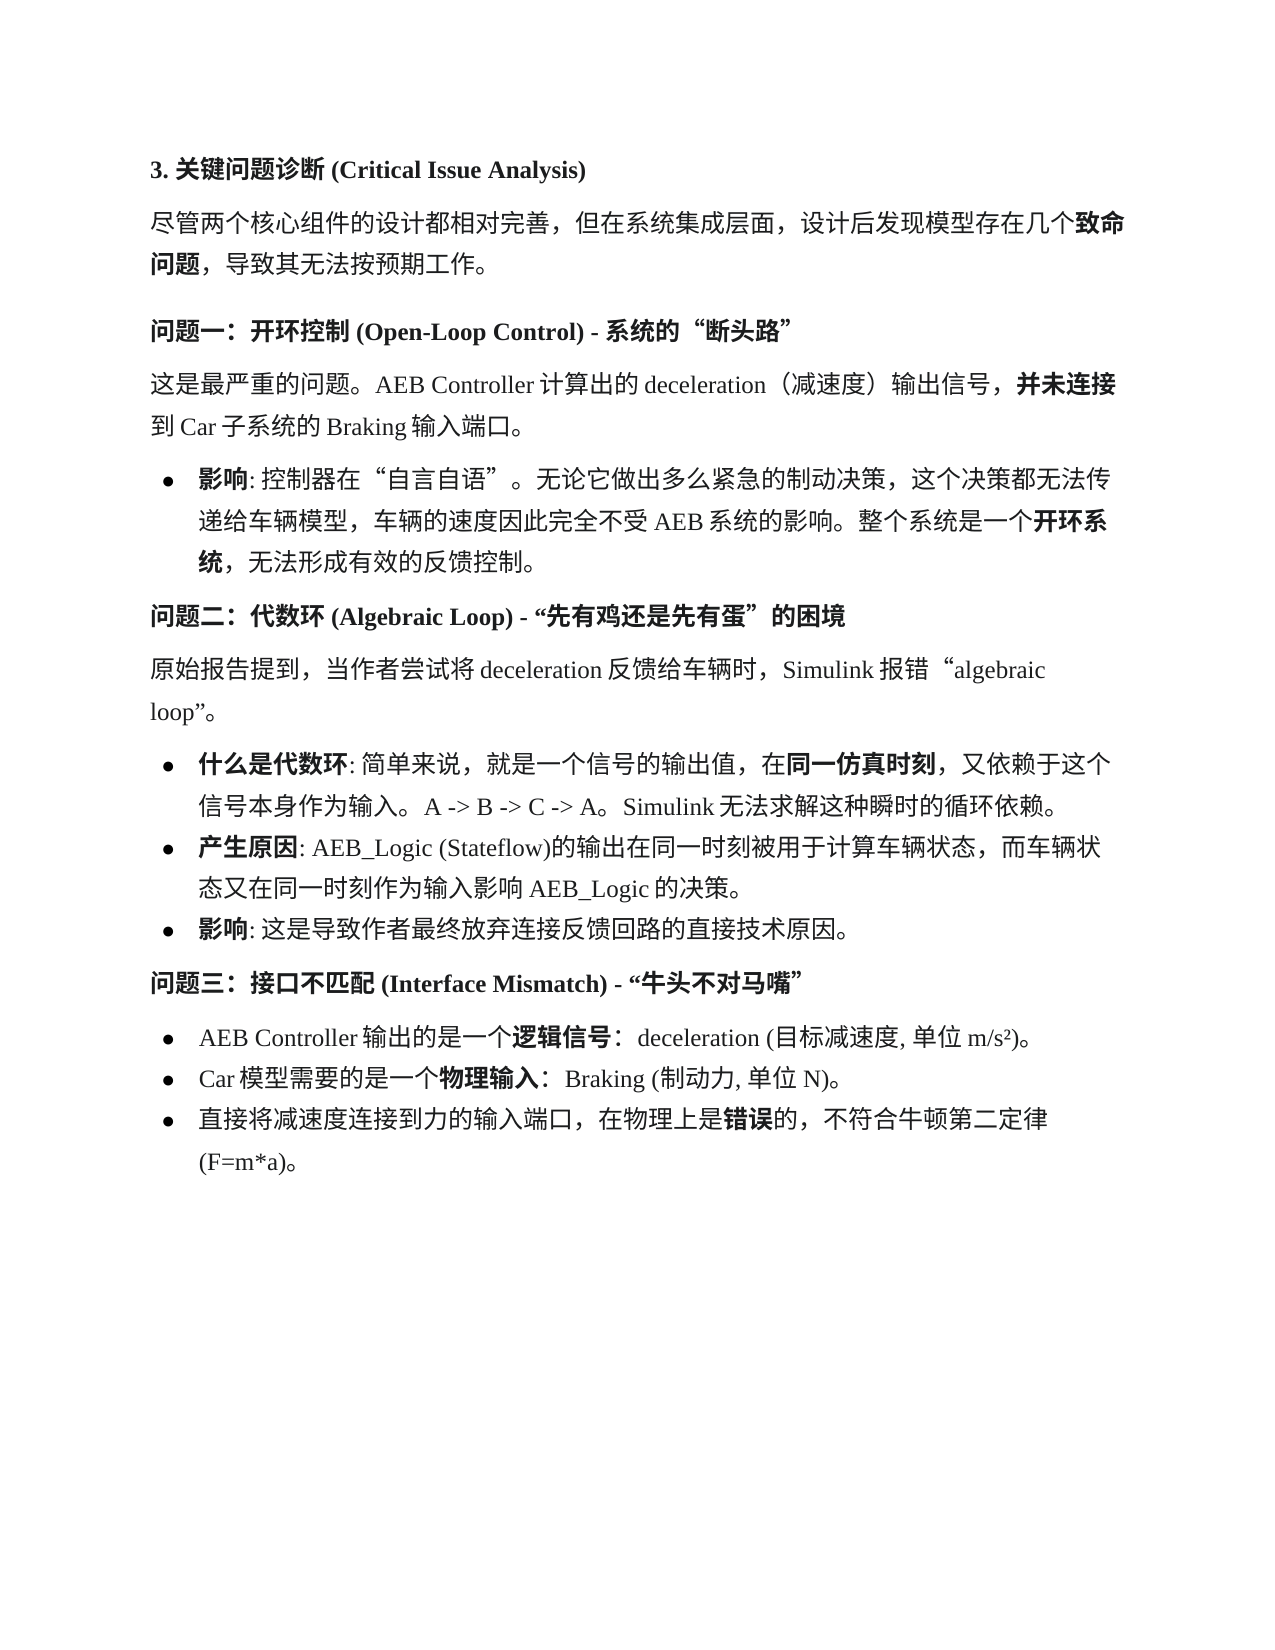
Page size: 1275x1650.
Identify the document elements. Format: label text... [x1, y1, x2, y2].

list AEB Controller输出的是一个逻辑信号：deceleration (目标减速度, 单位 m/s²)。 [161, 1017, 1125, 1054]
list 产生原因: AEB_Logic (Stateflow)的输出在同一时刻被用于计算车辆状态，而车辆状态又在同一时刻作为输入影响AEB_Logic的决策。 [161, 827, 1125, 905]
text 原始报告提到，当作者尝试将deceleration反馈给车辆时，Simulink报错“algebraic loop”。 [150, 650, 1125, 727]
list 直接将减速度连接到力的输入端口，在物理上是错误的，不符合牛顿第二定律 (F=m*a)。 [161, 1100, 1125, 1177]
subtitle 问题二：代数环 (Algebraic Loop) - “先有鸡还是先有蛋”的困境 [150, 596, 1125, 632]
list 什么是代数环: 简单来说，就是一个信号的输出值，在同一仿真时刻，又依赖于这个信号本身作为输入。A -> B -> C -> A。Simulink无法求解这种瞬时的循环依赖。 [161, 745, 1125, 822]
subtitle 问题一：开环控制 (Open-Loop Control) - 系统的“断头路” [150, 311, 1125, 347]
subtitle 3. 关键问题诊断 (Critical Issue Analysis) [150, 150, 1125, 186]
list 影响: 这是导致作者最终放弃连接反馈回路的直接技术原因。 [161, 910, 1125, 946]
text 尽管两个核心组件的设计都相对完善，但在系统集成层面，设计后发现模型存在几个致命问题，导致其无法按预期工作。 [150, 204, 1125, 281]
text 这是最严重的问题。AEB Controller计算出的deceleration（减速度）输出信号，并未连接到Car子系统的Braking输入端口。 [150, 365, 1125, 442]
list 影响: 控制器在“自言自语”。无论它做出多么紧急的制动决策，这个决策都无法传递给车辆模型，车辆的速度因此完全不受AEB系统的影响。整个系统是一个开环系统，无法形成有效的反馈控制。 [161, 460, 1125, 579]
list Car模型需要的是一个物理输入：Braking (制动力, 单位 N)。 [161, 1059, 1125, 1095]
subtitle 问题三：接口不匹配 (Interface Mismatch) - “牛头不对马嘴” [150, 964, 1125, 1000]
